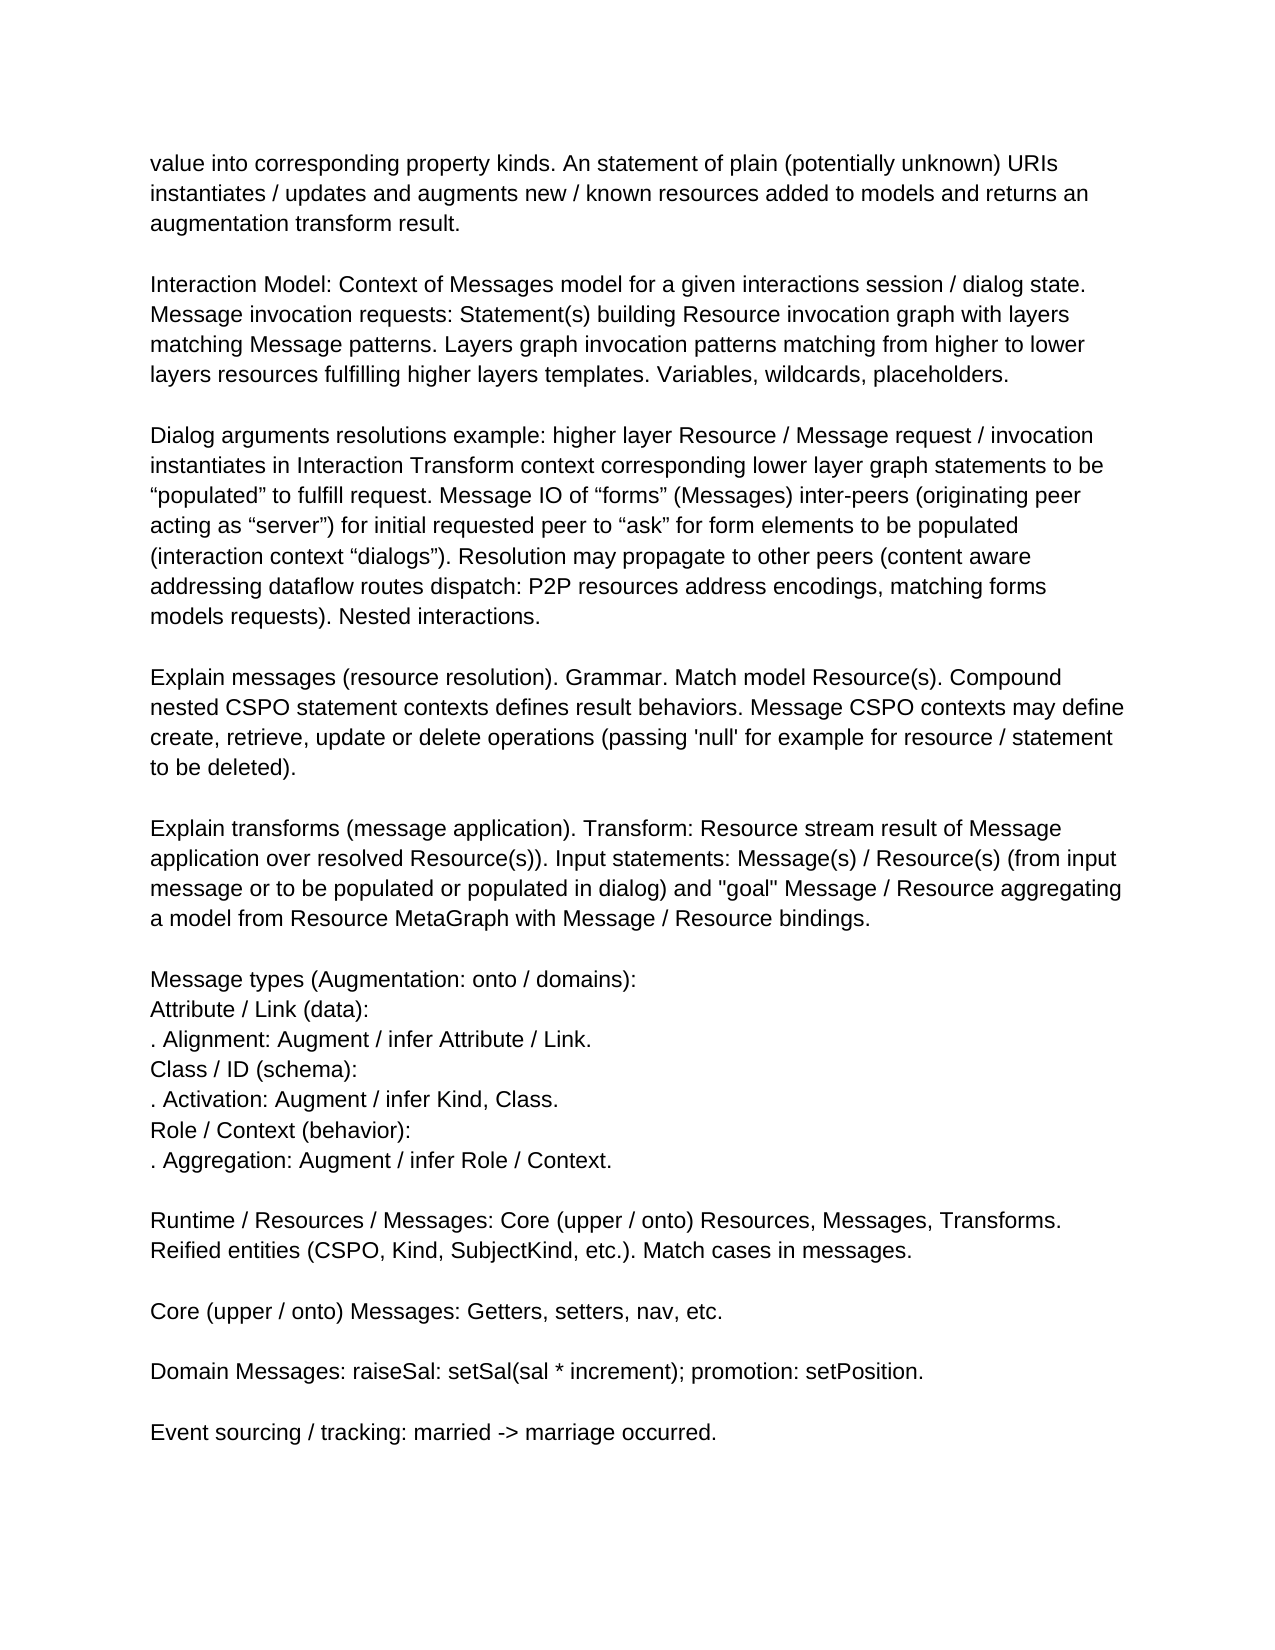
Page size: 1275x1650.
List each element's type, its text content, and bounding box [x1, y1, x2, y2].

text Event sourcing / tracking: married -> marriage occurred. [150, 1388, 1125, 1445]
text Explain transforms (message application). Transform: Resource stream result of Message application over resolved Resource(s)). Input statements: Message(s) / Resource(s) (from input message or to be populated or populated in dialog) and "goal" Message / Resource aggregating a model from Resource MetaGraph with Message / Resource bindings. [150, 784, 1125, 932]
text Core (upper / onto) Messages: Getters, setters, nav, etc. [150, 1298, 1125, 1324]
text Domain Messages: raiseSal: setSal(sal * increment); promotion: setPosition. [150, 1328, 1125, 1385]
text Explain messages (resource resolution). Grammar. Match model Resource(s). Compound nested CSPO statement contexts defines result behaviors. Message CSPO contexts may define create, retrieve, update or delete operations (passing 'null' for example for resource / statement to be deleted). [150, 663, 1125, 781]
text Runtime / Resources / Messages: Core (upper / onto) Resources, Messages, Transforms. Reified entities (CSPO, Kind, SubjectKind, etc.). Match cases in messages. [150, 1177, 1125, 1264]
